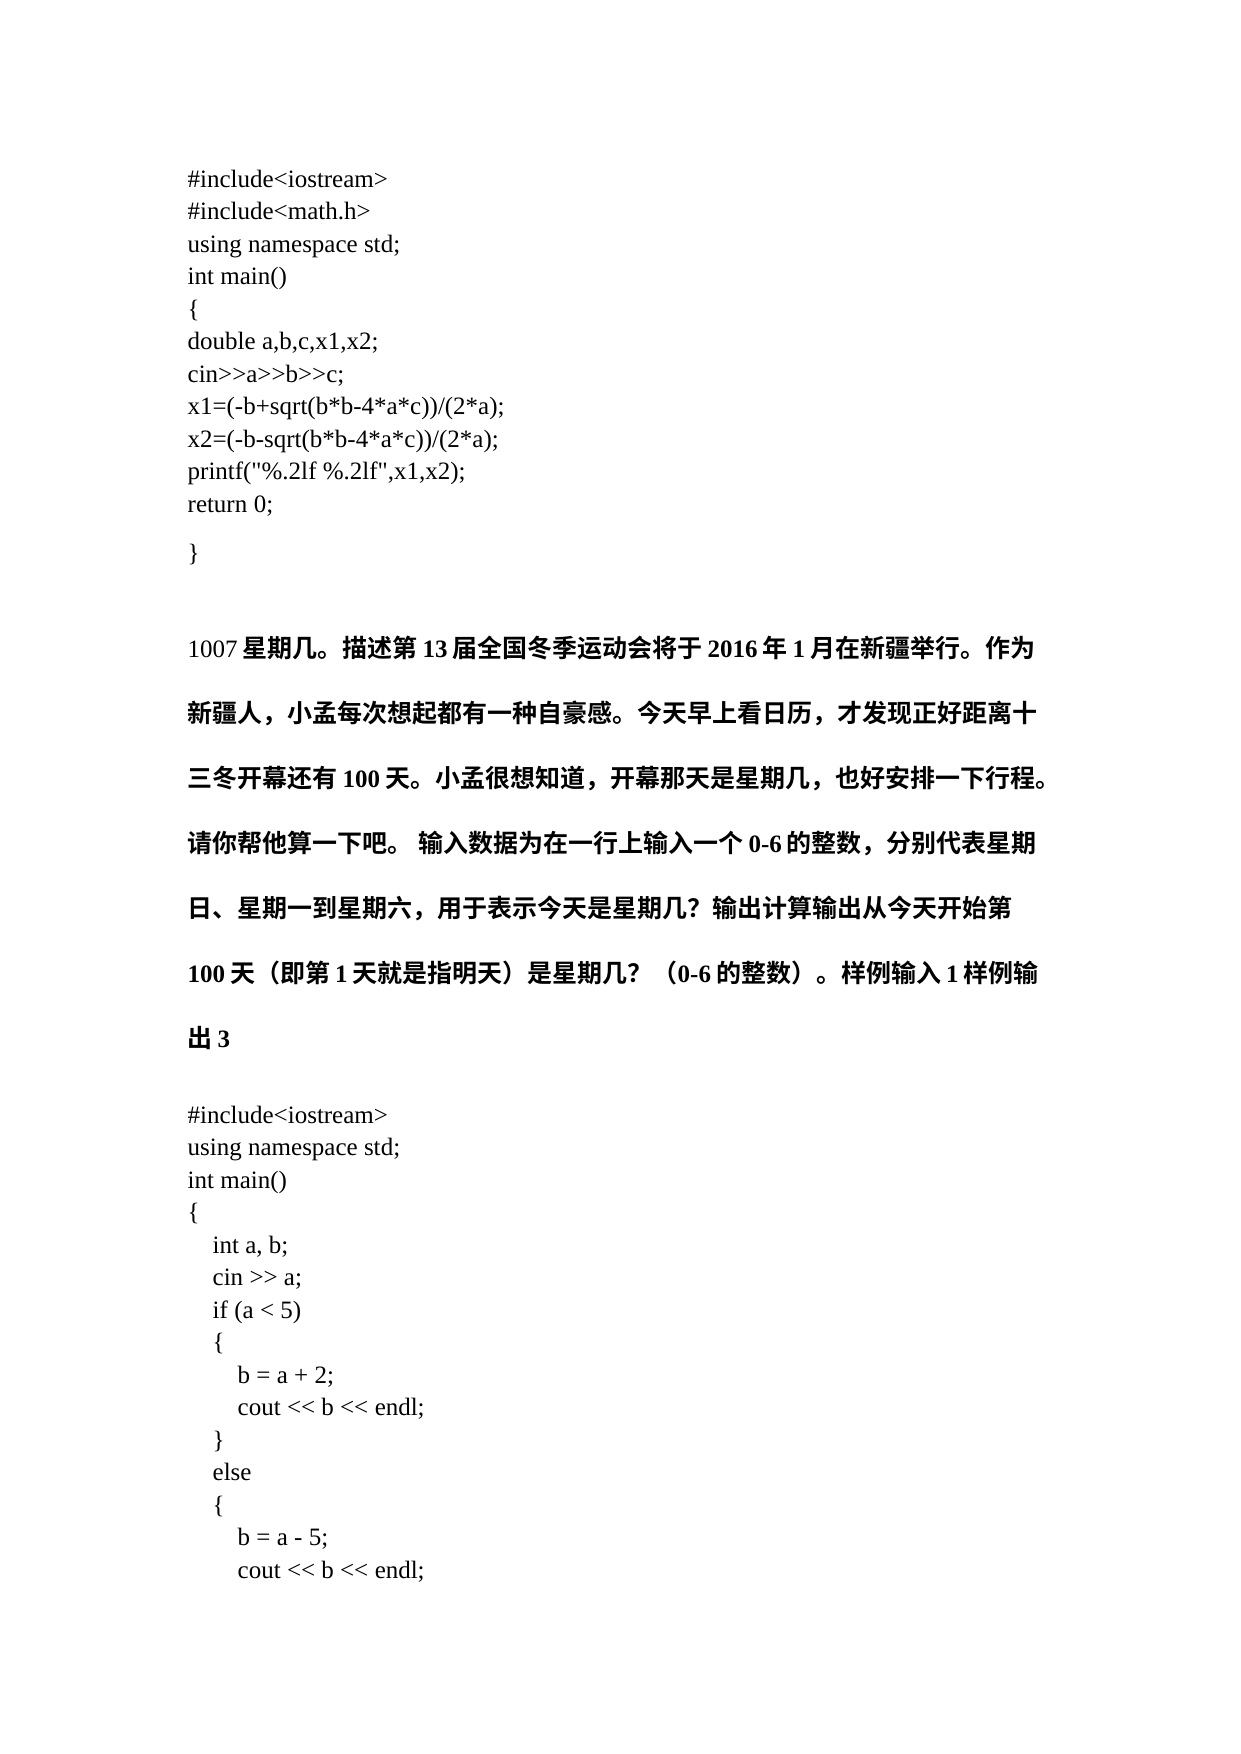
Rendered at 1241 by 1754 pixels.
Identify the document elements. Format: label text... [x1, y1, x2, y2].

text #include<iostream> #include<math.h> using namespace std; int main() { double a,b,c,x1,x2; cin>>a>>b>>c; x1=(-b+sqrt(b*b-4*a*c))/(2*a); x2=(-b-sqrt(b*b-4*a*c))/(2*a); printf("%.2lf %.2lf",x1,x2); return 0; } [187, 162, 1053, 584]
text 1007星期几。描述第13届全国冬季运动会将于2016年1月在新疆举行。作为新疆人，小孟每次想起都有一种自豪感。今天早上看日历，才发现正好距离十三冬开幕还有100天。小孟很想知道，开幕那天是星期几，也好安排一下行程。请你帮他算一下吧。 输入数据为在一行上输入一个0-6的整数，分别代表星期日、星期一到星期六，用于表示今天是星期几？输出计算输出从今天开始第100天（即第1天就是指明天）是星期几？（0-6的整数）。样例输入1样例输出3 [187, 614, 1053, 1069]
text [187, 1098, 1053, 1585]
